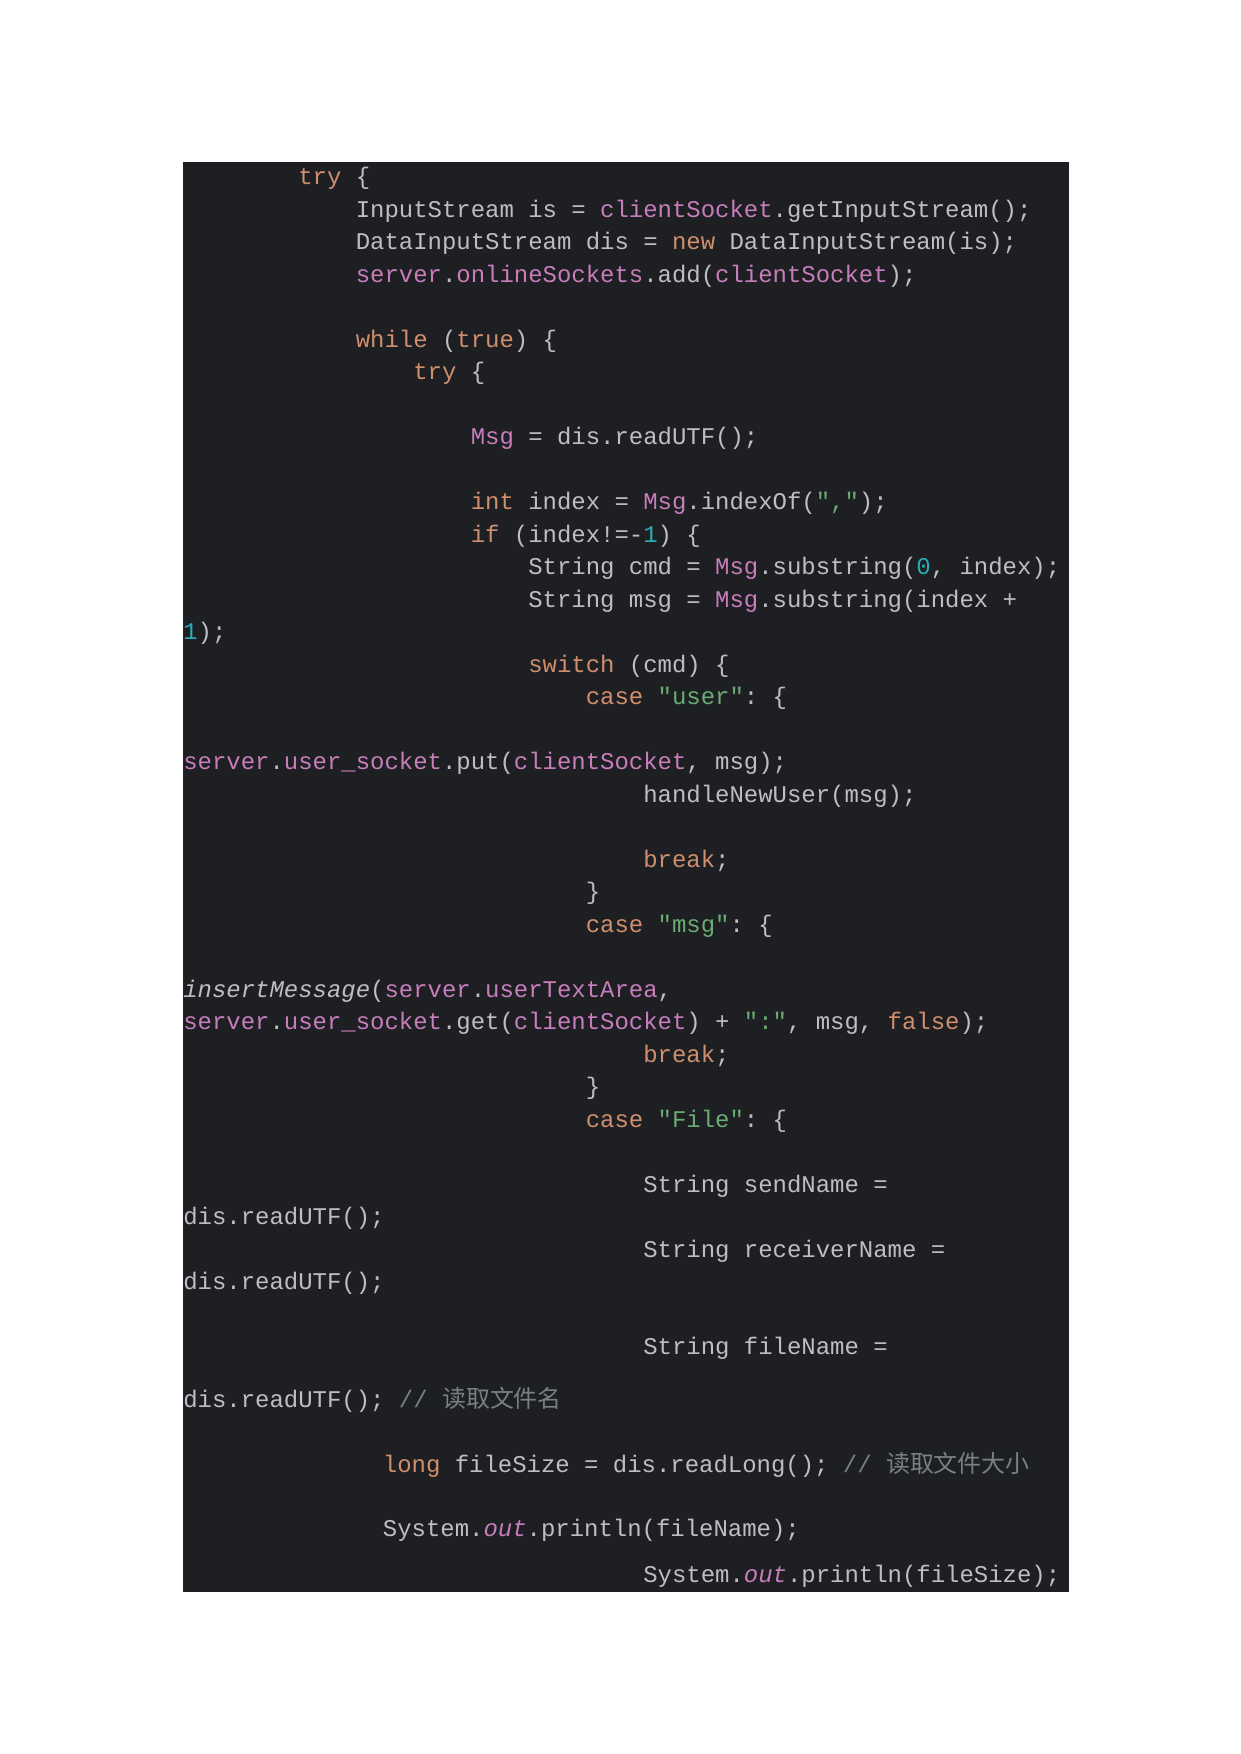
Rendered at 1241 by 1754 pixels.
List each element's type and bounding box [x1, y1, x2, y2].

text [183, 162, 1069, 1592]
